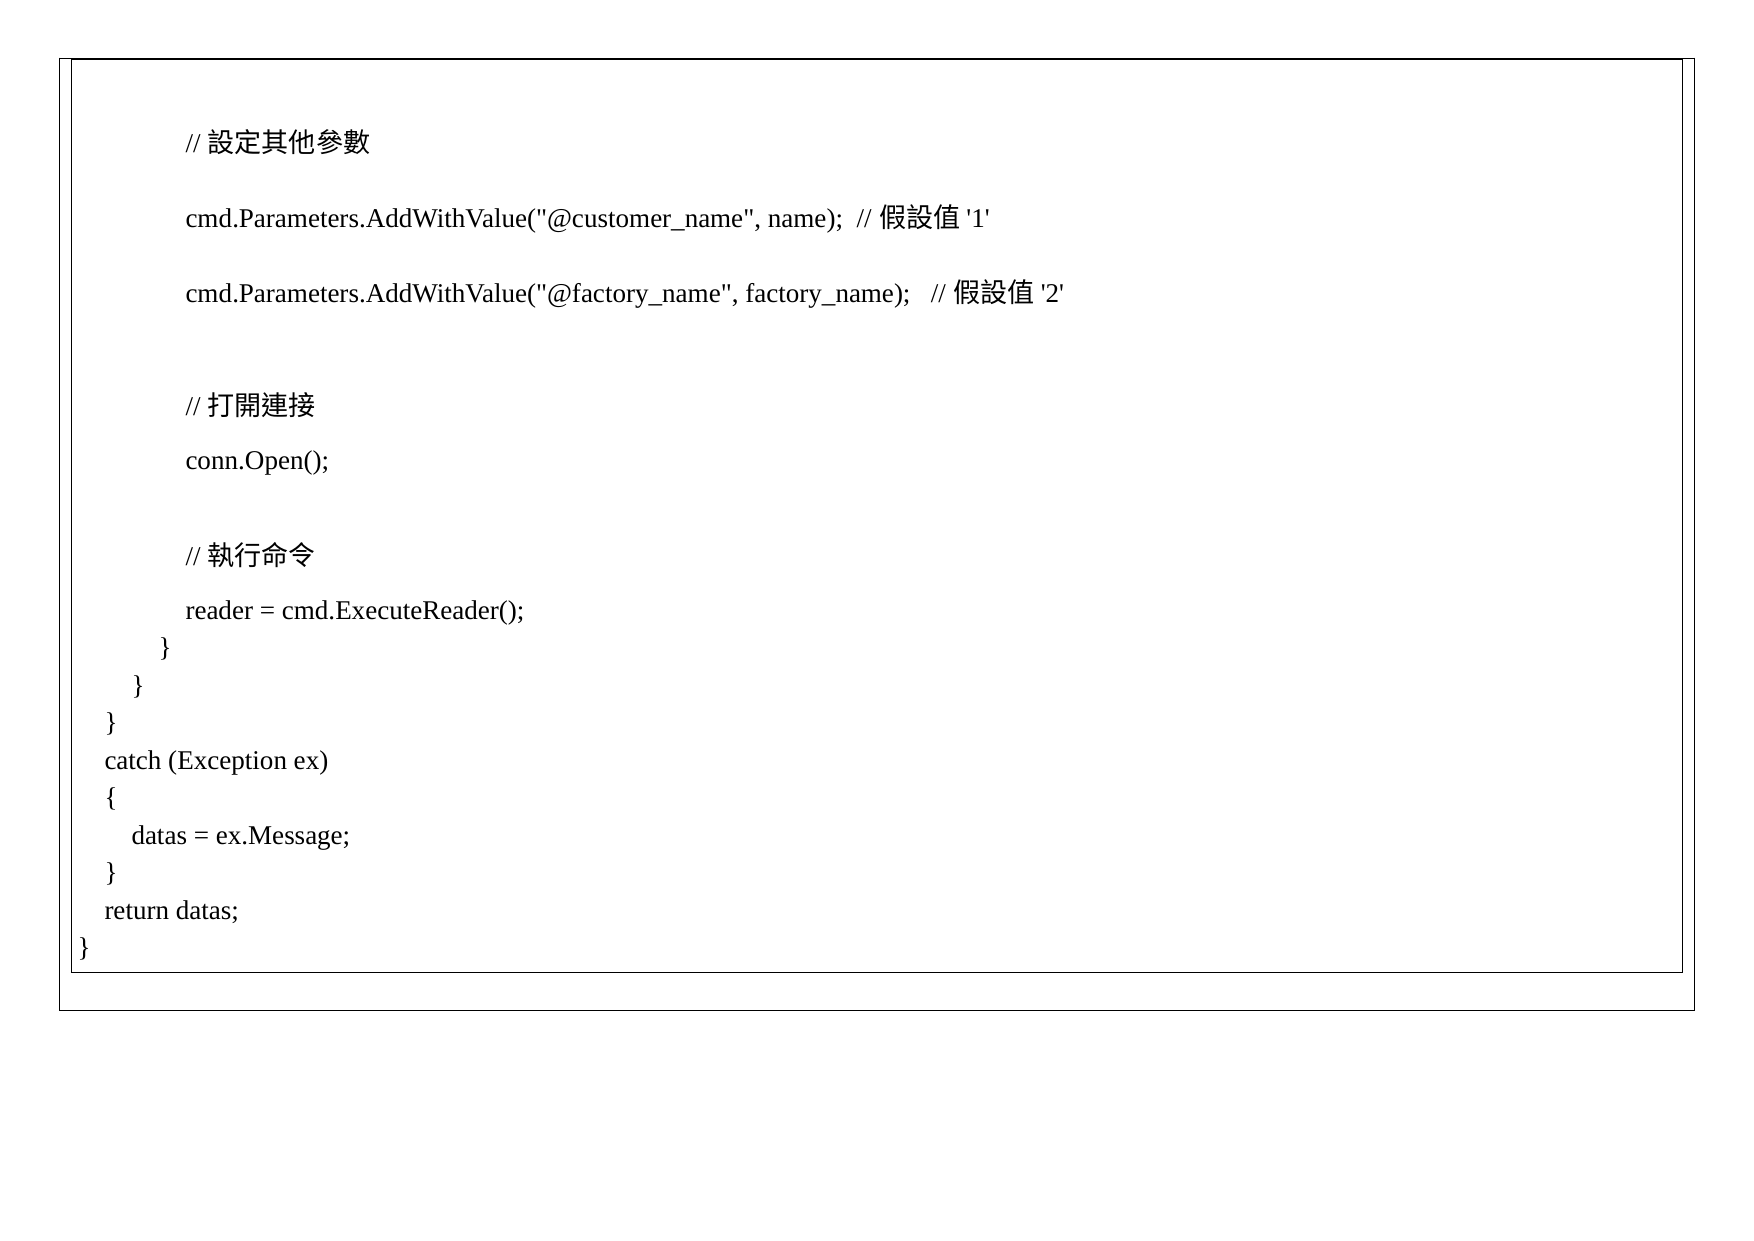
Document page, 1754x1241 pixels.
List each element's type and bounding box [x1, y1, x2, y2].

table_cell [60, 59, 1694, 1010]
